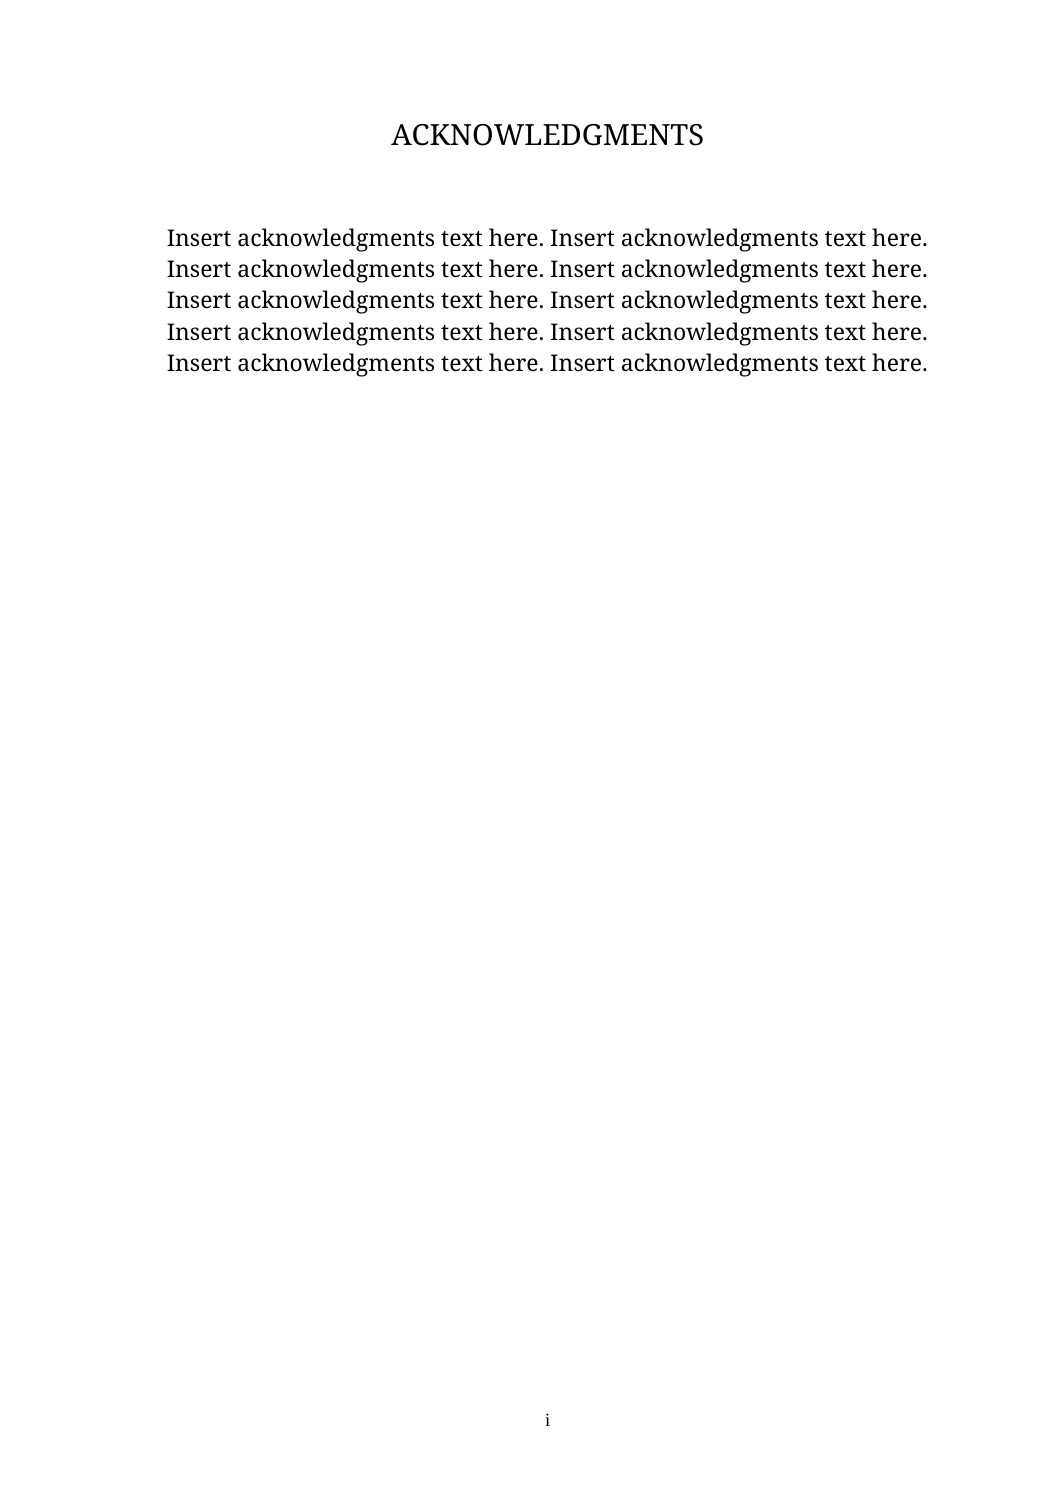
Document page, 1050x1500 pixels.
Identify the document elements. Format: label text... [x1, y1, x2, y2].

title ACKNOWLEDGMENTS [135, 114, 960, 154]
text Insert acknowledgments text here. Insert acknowledgments text here. Insert acknowledgments text here. Insert acknowledgments text here. Insert acknowledgments text here. Insert acknowledgments text here. Insert acknowledgments text here. Insert acknowledgments text here. Insert acknowledgments text here. Insert acknowledgments text here. [135, 222, 960, 378]
